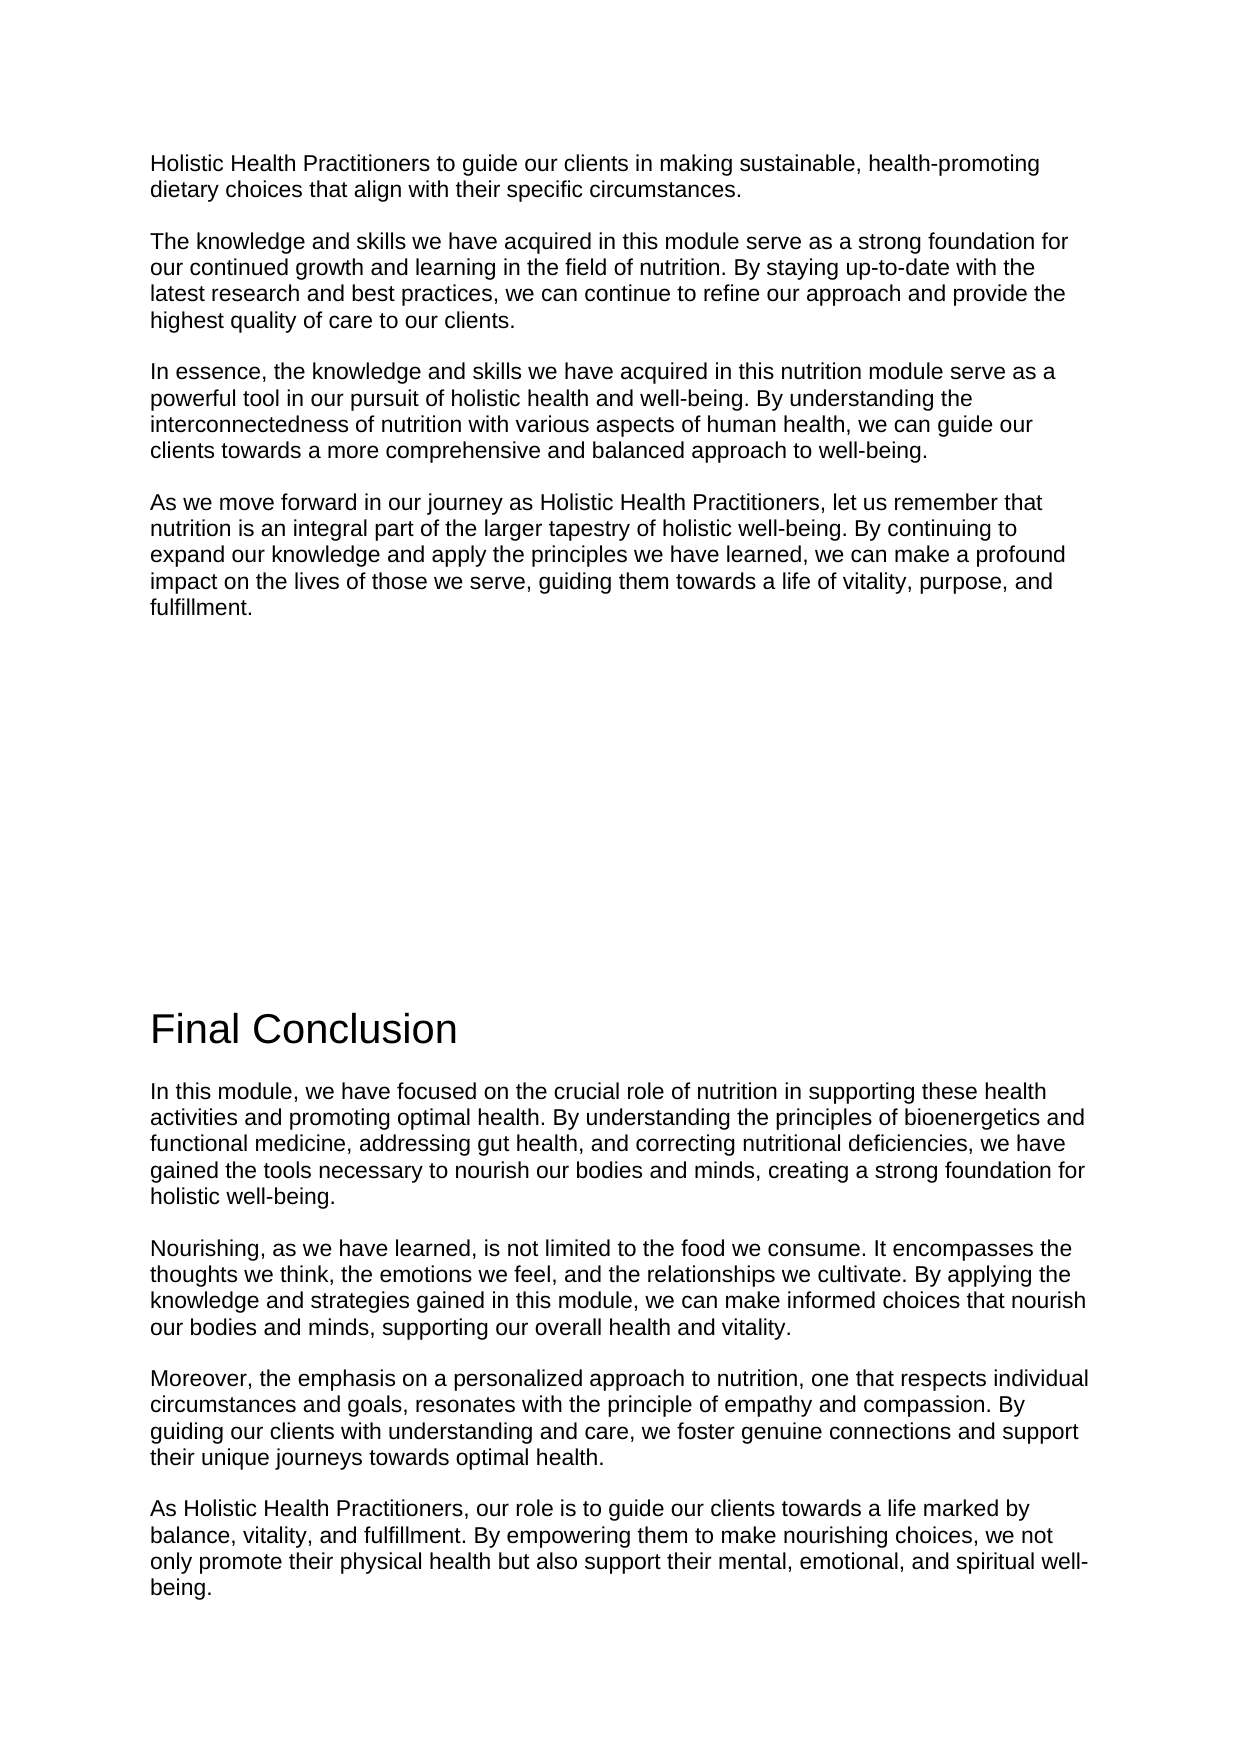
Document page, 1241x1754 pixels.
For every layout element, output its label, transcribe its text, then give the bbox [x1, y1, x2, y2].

text Nourishing, as we have learned, is not limited to the food we consume. It encompasses the thoughts we think, the emotions we feel, and the relationships we cultivate. By applying the knowledge and strategies gained in this module, we can make informed choices that nourish our bodies and minds, supporting our overall health and vitality. [150, 1234, 1090, 1340]
text In this module, we have focused on the crucial role of nutrition in supporting these health activities and promoting optimal health. By understanding the principles of bioenergetics and functional medicine, addressing gut health, and correcting nutritional deficiencies, we have gained the tools necessary to nourish our bodies and minds, creating a strong foundation for holistic well-being. [150, 1078, 1090, 1209]
text The knowledge and skills we have acquired in this module serve as a strong foundation for our continued growth and learning in the field of nutrition. By staying up-to-date with the latest research and best practices, we can continue to refine our approach and provide the highest quality of care to our clients. [150, 228, 1090, 333]
text Moreover, the emphasis on a personalized approach to nutrition, one that respects individual circumstances and goals, resonates with the principle of empathy and compassion. By guiding our clients with understanding and care, we foster genuine connections and support their unique journeys towards optimal health. [150, 1365, 1090, 1470]
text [150, 150, 1090, 203]
subtitle Final Conclusion [150, 1005, 1090, 1053]
text As we move forward in our journey as Holistic Health Practitioners, let us remember that nutrition is an integral part of the larger tapestry of holistic well-being. By continuing to expand our knowledge and apply the principles we have learned, we can make a profound impact on the lives of those we serve, guiding them towards a life of vitality, purpose, and fulfillment. [150, 488, 1090, 620]
text In essence, the knowledge and skills we have acquired in this nutrition module serve as a powerful tool in our pursuit of holistic health and well-being. By understanding the interconnectedness of nutrition with various aspects of human health, we can guide our clients towards a more comprehensive and balanced approach to well-being. [150, 358, 1090, 463]
text As Holistic Health Practitioners, our role is to guide our clients towards a life marked by balance, vitality, and fulfillment. By empowering them to make nourishing choices, we not only promote their physical health but also support their mental, emotional, and spiritual well-being. [150, 1495, 1090, 1601]
